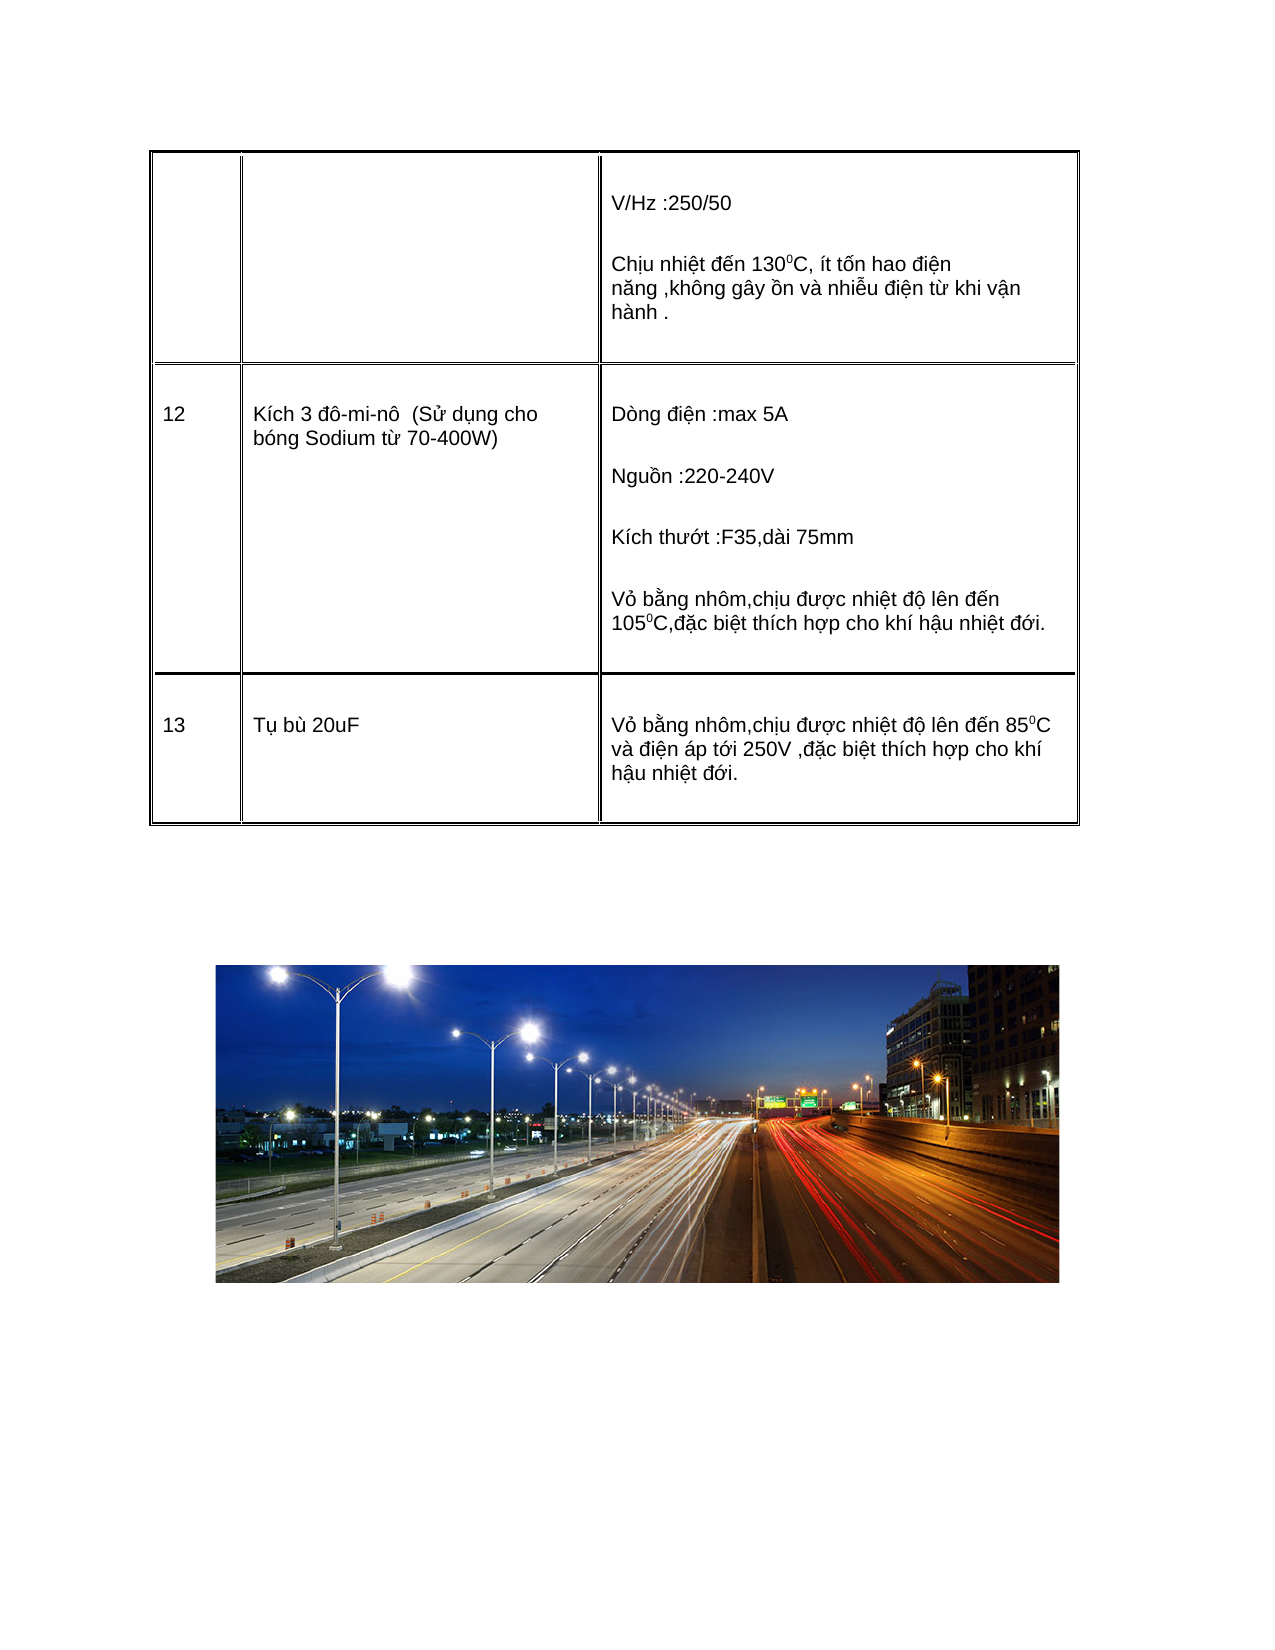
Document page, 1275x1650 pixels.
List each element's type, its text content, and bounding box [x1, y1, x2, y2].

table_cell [600, 153, 1077, 362]
table_cell Vỏ bằng nhôm,chịu được nhiệt độ lên đến 850C và điện áp tới 250V ,đặc biệt thích hợp cho khí hậu nhiệt đới. [600, 672, 1077, 822]
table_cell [242, 152, 600, 362]
table_cell 13 [153, 672, 242, 822]
picture [215, 965, 1060, 1283]
table_cell Kích 3 đô-mi-nô (Sử dụng cho bóng Sodium từ 70-400W) [243, 365, 598, 672]
table_cell Dòng điện :max 5A Nguồn :220-240V Kích thướt :F35,dài 75mm Vỏ bằng nhôm,chịu được nhiệt độ lên đến 1050C,đặc biệt thích hợp cho khí hậu nhiệt đới. [600, 362, 1078, 672]
table_cell 12 [151, 362, 242, 672]
table_cell 11 [153, 153, 242, 362]
table_cell Tụ bù 20uF [242, 672, 600, 822]
